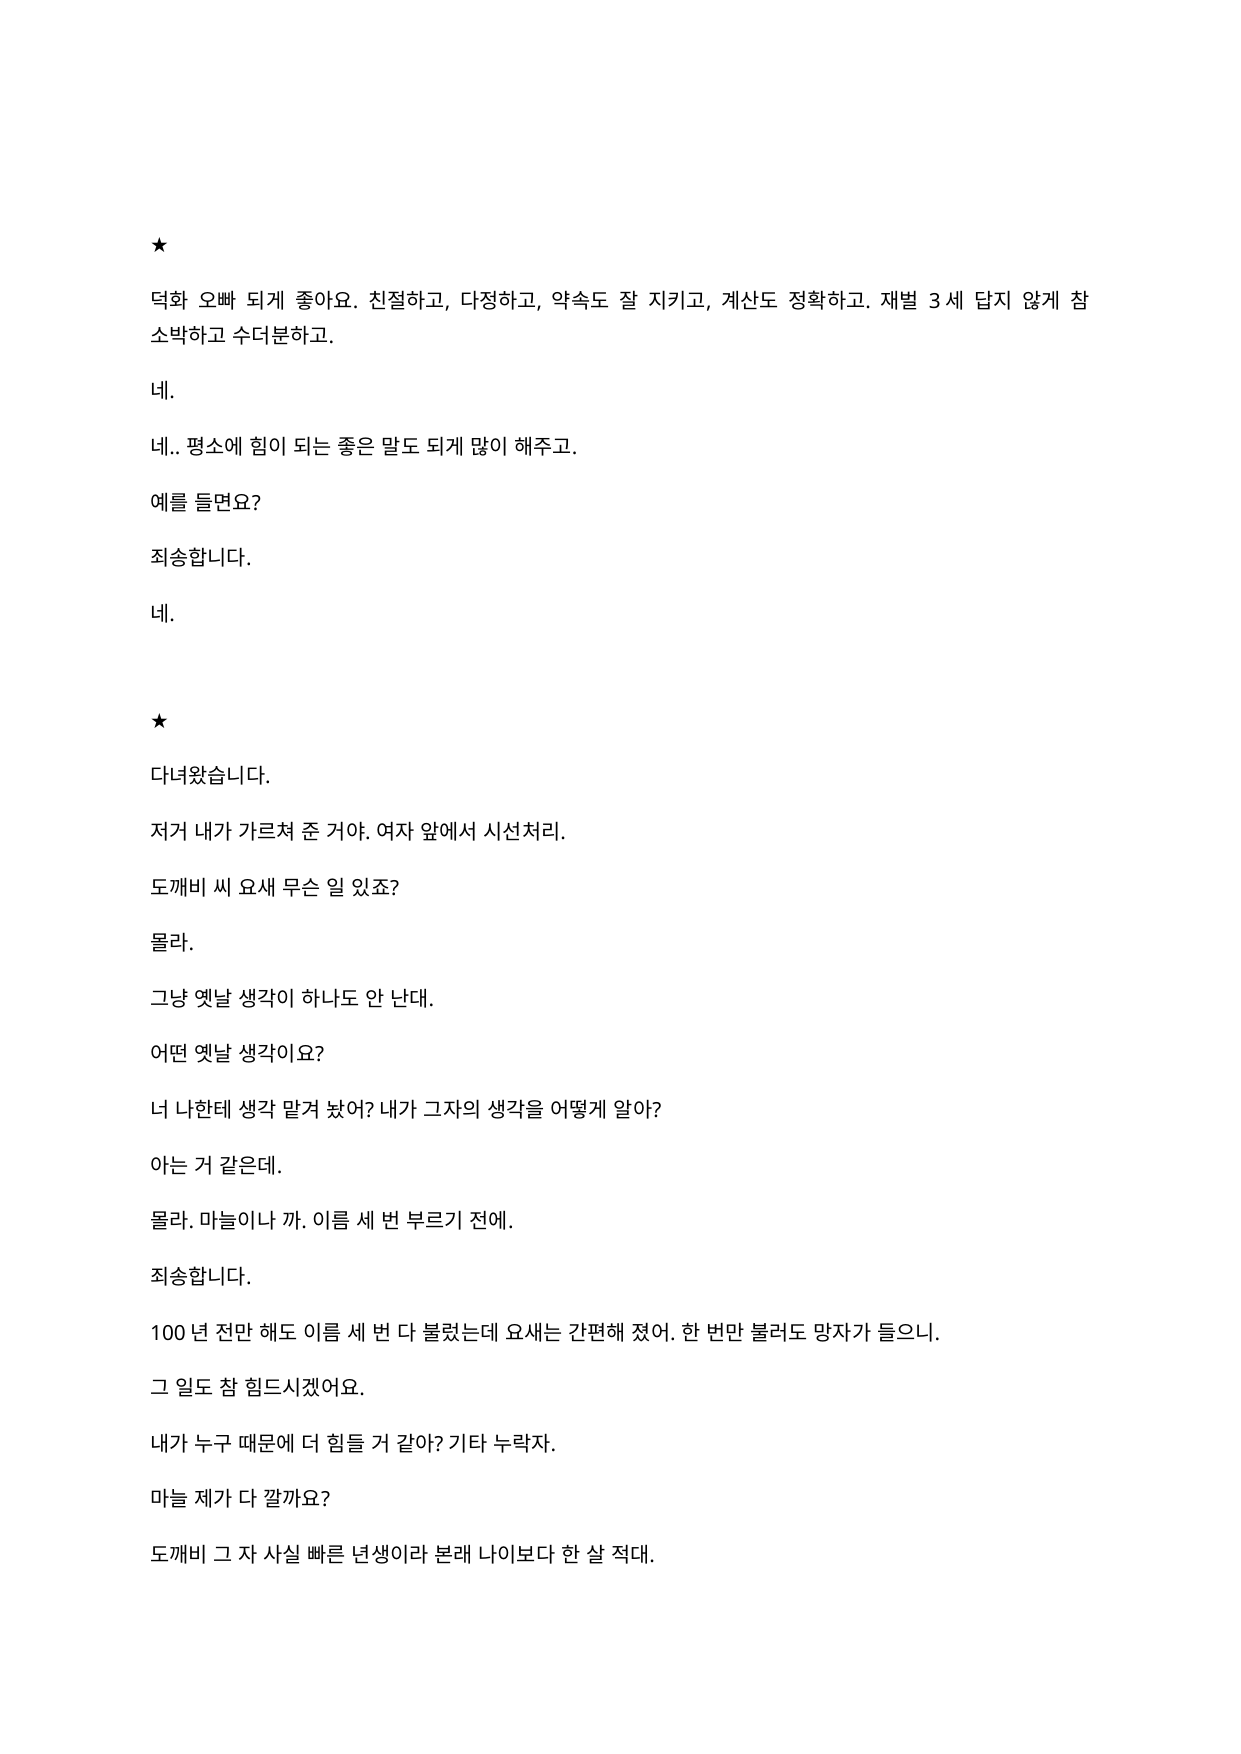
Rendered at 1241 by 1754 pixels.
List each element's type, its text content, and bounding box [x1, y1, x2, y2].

text 네.. 평소에 힘이 되는 좋은 말도 되게 많이 해주고. [150, 430, 1090, 460]
text ★ [150, 706, 1090, 734]
text 도깨비 씨 요새 무슨 일 있죠? [150, 871, 1090, 901]
text 그 일도 참 힘드시겠어요. [150, 1371, 1090, 1402]
text 도깨비 그 자 사실 빠른 년생이라 본래 나이보다 한 살 적대. [150, 1538, 1090, 1568]
text 마늘 제가 다 깔까요? [150, 1483, 1090, 1513]
text 네. [150, 597, 1090, 627]
text 몰라. [150, 926, 1090, 957]
text 그냥 옛날 생각이 하나도 안 난대. [150, 982, 1090, 1012]
text 어떤 옛날 생각이요? [150, 1038, 1090, 1068]
text 덕화 오빠 되게 좋아요. 친절하고, 다정하고, 약속도 잘 지키고, 계산도 정확하고. 재벌 3세 답지 않게 참 소박하고 수더분하고. [150, 284, 1090, 349]
text 다녀왔습니다. [150, 759, 1090, 790]
text 아는 거 같은데. [150, 1149, 1090, 1179]
text 죄송합니다. [150, 541, 1090, 572]
text 몰라. 마늘이나 까. 이름 세 번 부르기 전에. [150, 1204, 1090, 1235]
text ★ [150, 231, 1090, 259]
text 죄송합니다. [150, 1260, 1090, 1290]
text 저거 내가 가르쳐 준 거야. 여자 앞에서 시선처리. [150, 815, 1090, 845]
text 너 나한테 생각 맡겨 놨어? 내가 그자의 생각을 어떻게 알아? [150, 1093, 1090, 1123]
text 100년 전만 해도 이름 세 번 다 불렀는데 요새는 간편해 졌어. 한 번만 불러도 망자가 들으니. [150, 1316, 1090, 1346]
text 내가 누구 때문에 더 힘들 거 같아? 기타 누락자. [150, 1427, 1090, 1457]
text 예를 들면요? [150, 486, 1090, 516]
text 네. [150, 374, 1090, 405]
